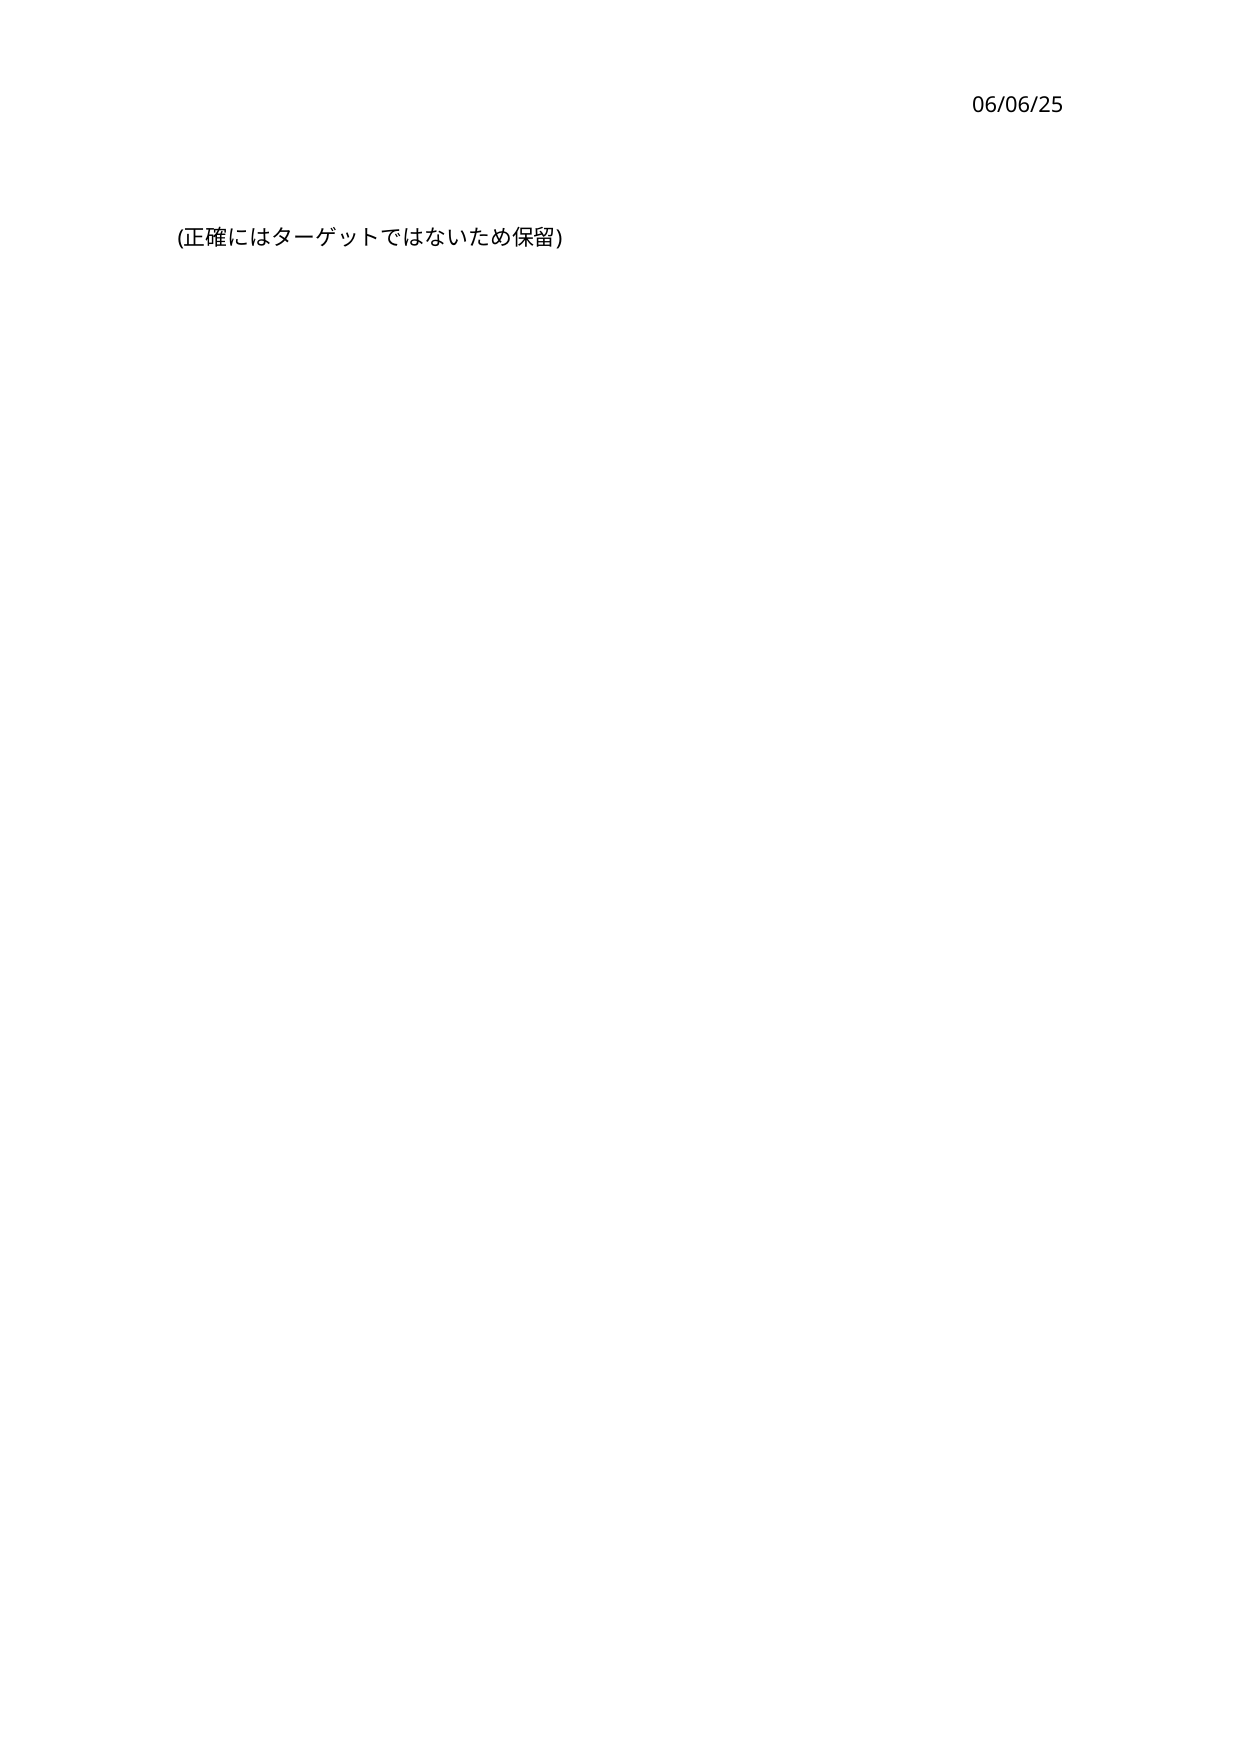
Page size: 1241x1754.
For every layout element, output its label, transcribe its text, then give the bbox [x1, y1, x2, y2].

text (正確にはターゲットではないため保留) [177, 217, 1063, 254]
